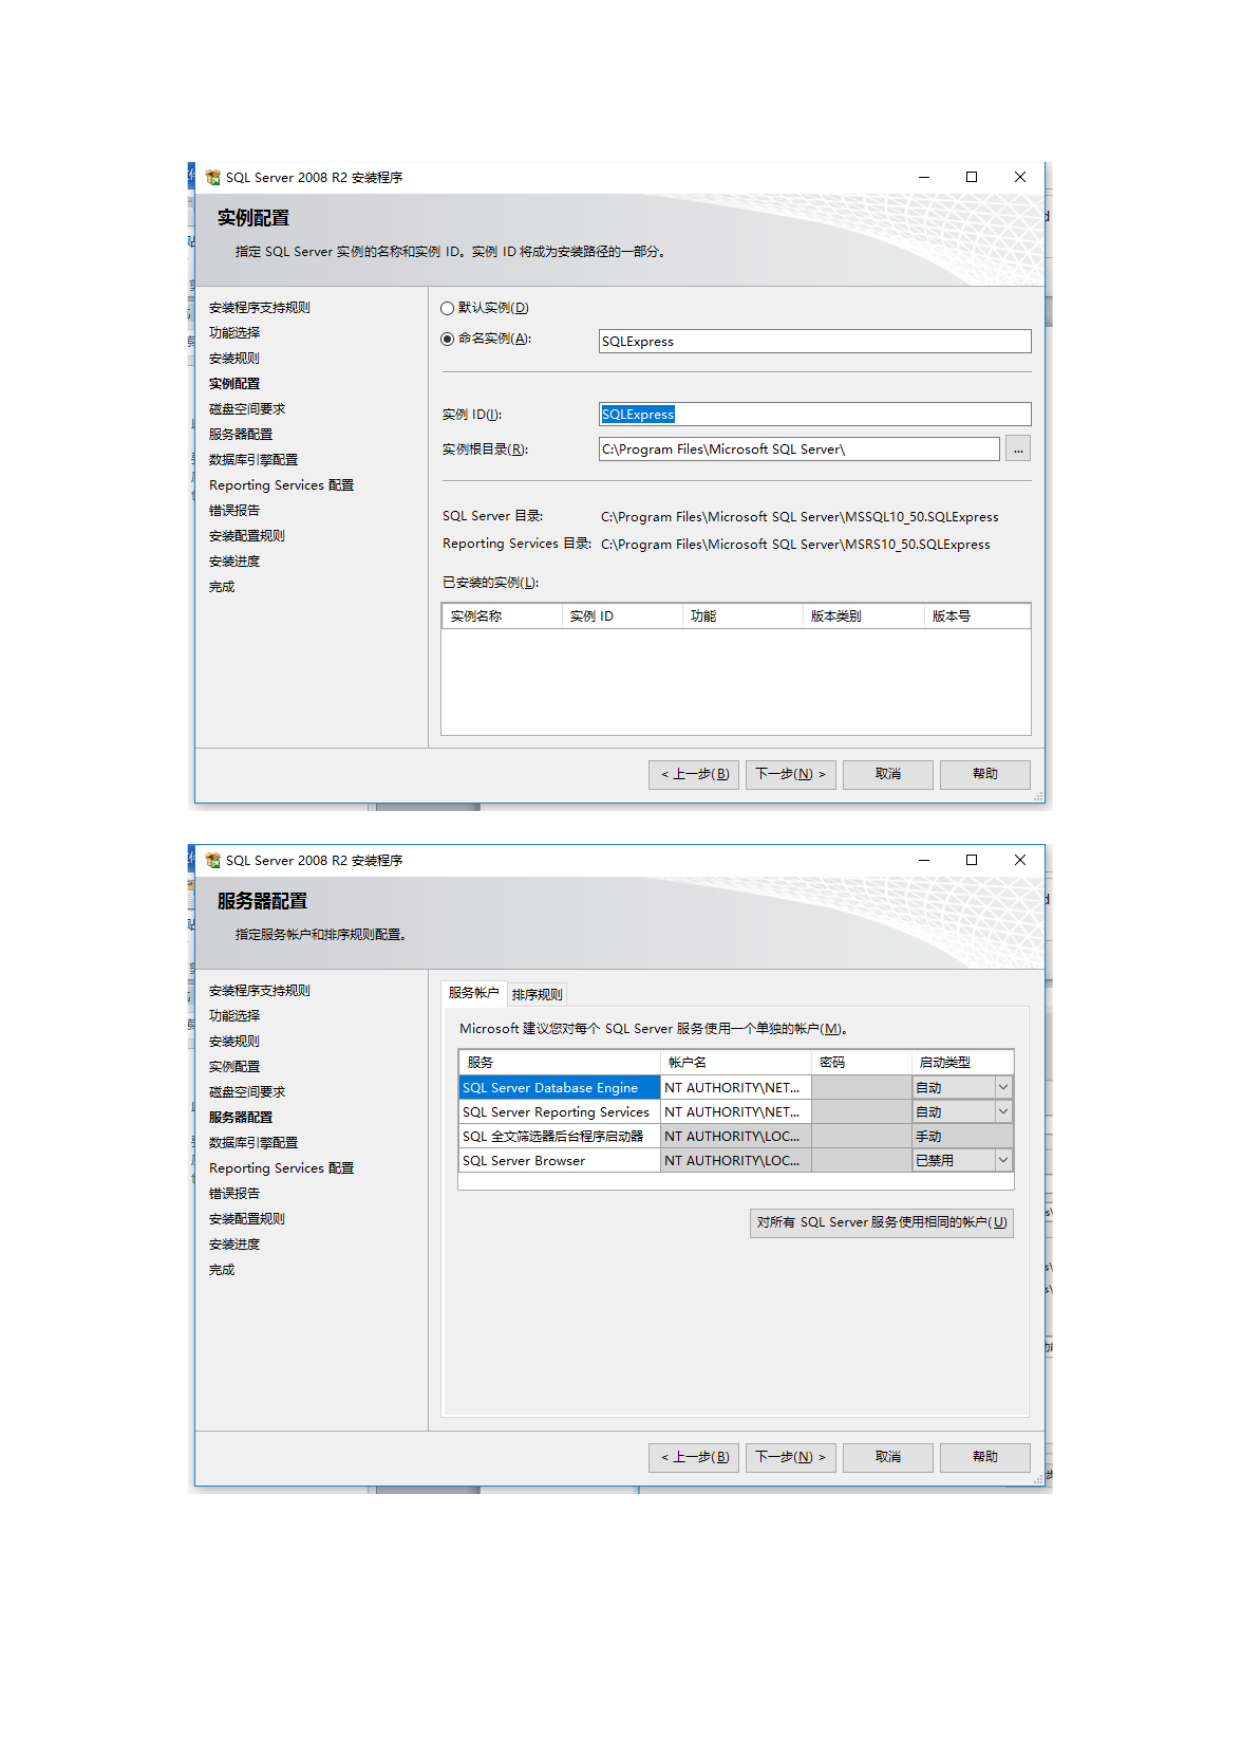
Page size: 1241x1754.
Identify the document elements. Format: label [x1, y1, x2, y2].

picture [187, 162, 1053, 811]
picture [187, 844, 1053, 1494]
